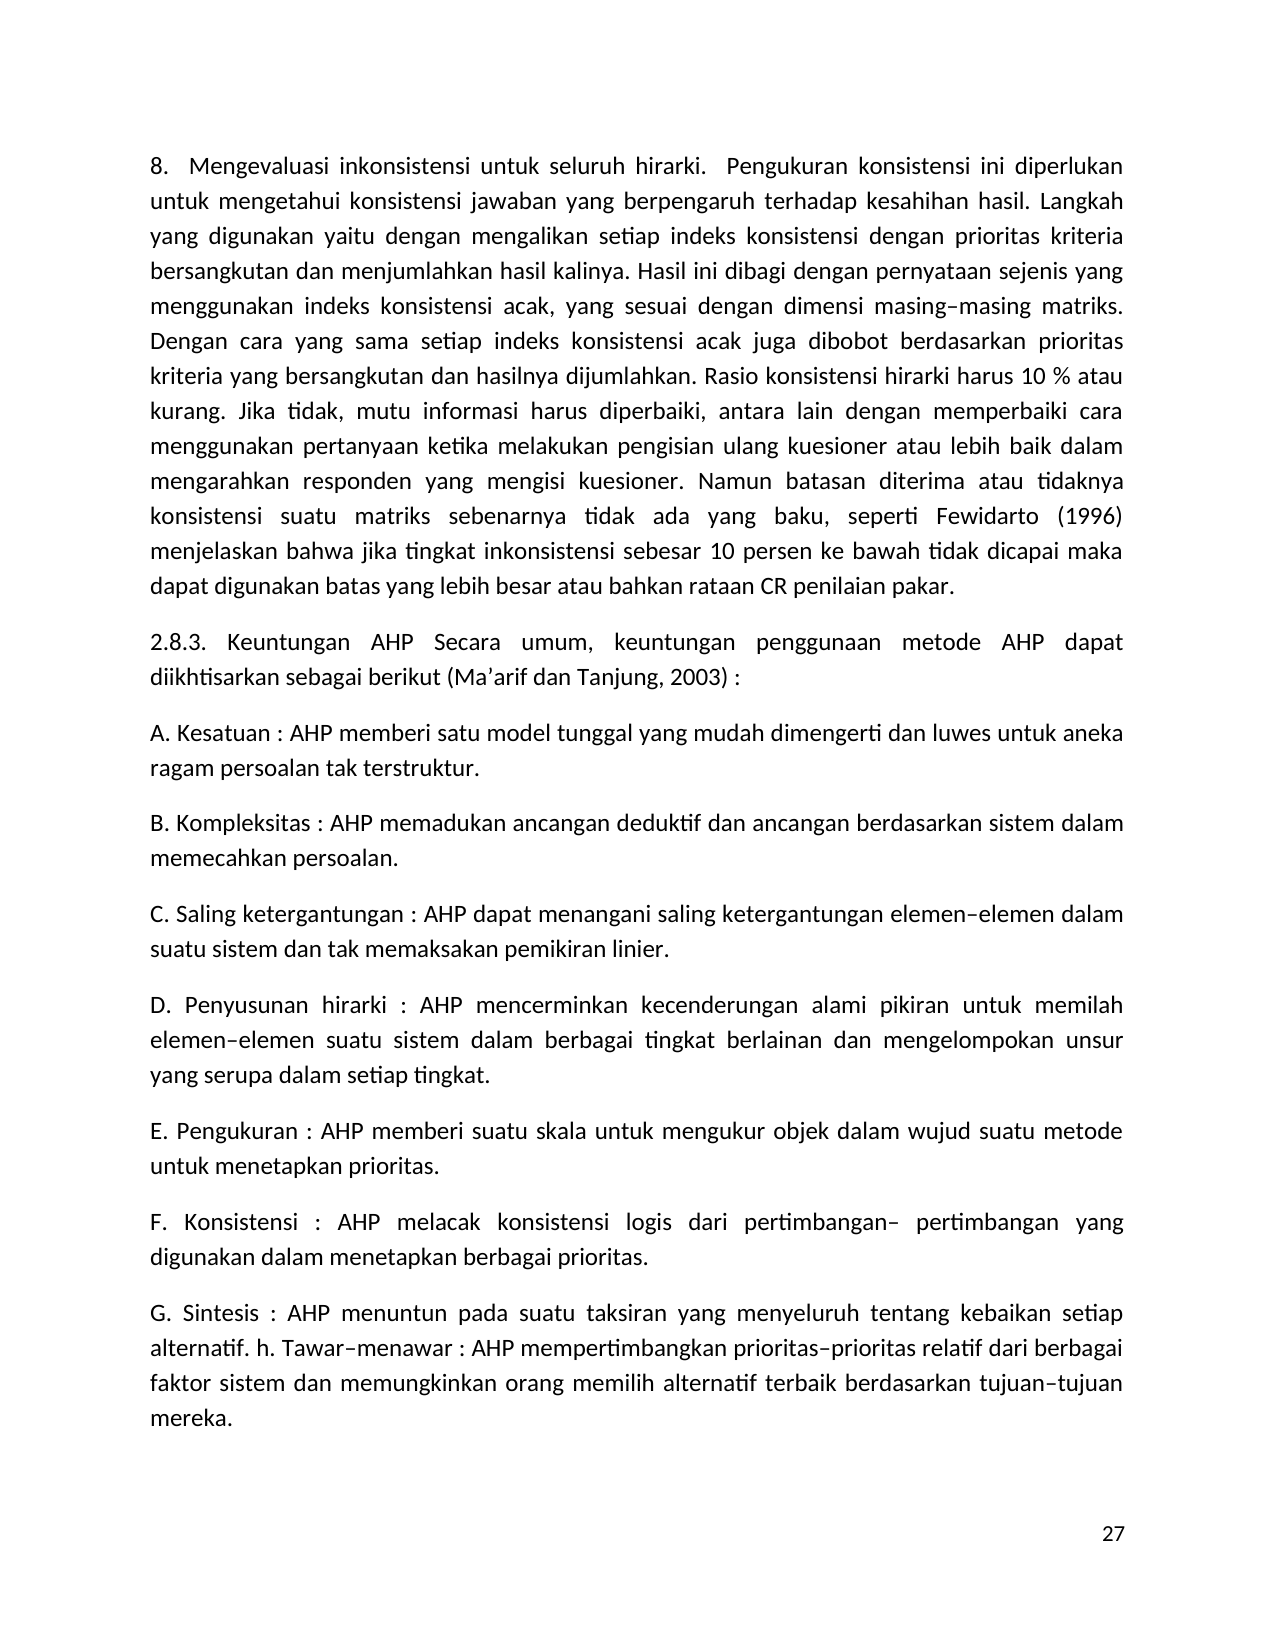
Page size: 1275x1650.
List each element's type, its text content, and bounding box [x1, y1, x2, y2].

text F. Konsistensi : AHP melacak konsistensi logis dari pertimbangan– pertimbangan yang digunakan dalam menetapkan berbagai prioritas. [150, 1206, 1125, 1271]
text B. Kompleksitas : AHP memadukan ancangan deduktif dan ancangan berdasarkan sistem dalam memecahkan persoalan. [150, 807, 1125, 873]
text A. Kesatuan : AHP memberi satu model tunggal yang mudah dimengerti dan luwes untuk aneka ragam persoalan tak terstruktur. [150, 717, 1125, 782]
text G. Sintesis : AHP menuntun pada suatu taksiran yang menyeluruh tentang kebaikan setiap alternatif. h. Tawar–menawar : AHP mempertimbangkan prioritas–prioritas relatif dari berbagai faktor sistem dan memungkinkan orang memilih alternatif terbaik berdasarkan tujuan–tujuan mereka. [150, 1297, 1125, 1432]
text 8. Mengevaluasi inkonsistensi untuk seluruh hirarki. Pengukuran konsistensi ini diperlukan untuk mengetahui konsistensi jawaban yang berpengaruh terhadap kesahihan hasil. Langkah yang digunakan yaitu dengan mengalikan setiap indeks konsistensi dengan prioritas kriteria bersangkutan dan menjumlahkan hasil kalinya. Hasil ini dibagi dengan pernyataan sejenis yang menggunakan indeks konsistensi acak, yang sesuai dengan dimensi masing–masing matriks. Dengan cara yang sama setiap indeks konsistensi acak juga dibobot berdasarkan prioritas kriteria yang bersangkutan dan hasilnya dijumlahkan. Rasio konsistensi hirarki harus 10 % atau kurang. Jika tidak, mutu informasi harus diperbaiki, antara lain dengan memperbaiki cara menggunakan pertanyaan ketika melakukan pengisian ulang kuesioner atau lebih baik dalam mengarahkan responden yang mengisi kuesioner. Namun batasan diterima atau tidaknya konsistensi suatu matriks sebenarnya tidak ada yang baku, seperti Fewidarto (1996) menjelaskan bahwa jika tingkat inkonsistensi sebesar 10 persen ke bawah tidak dicapai maka dapat digunakan batas yang lebih besar atau bahkan rataan CR penilaian pakar. [150, 150, 1125, 601]
text 2.8.3. Keuntungan AHP Secara umum, keuntungan penggunaan metode AHP dapat diikhtisarkan sebagai berikut (Ma’arif dan Tanjung, 2003) : [150, 626, 1125, 691]
text E. Pengukuran : AHP memberi suatu skala untuk mengukur objek dalam wujud suatu metode untuk menetapkan prioritas. [150, 1115, 1125, 1181]
text D. Penyusunan hirarki : AHP mencerminkan kecenderungan alami pikiran untuk memilah elemen–elemen suatu sistem dalam berbagai tingkat berlainan dan mengelompokan unsur yang serupa dalam setiap tingkat. [150, 989, 1125, 1090]
text C. Saling ketergantungan : AHP dapat menangani saling ketergantungan elemen–elemen dalam suatu sistem dan tak memaksakan pemikiran linier. [150, 898, 1125, 964]
